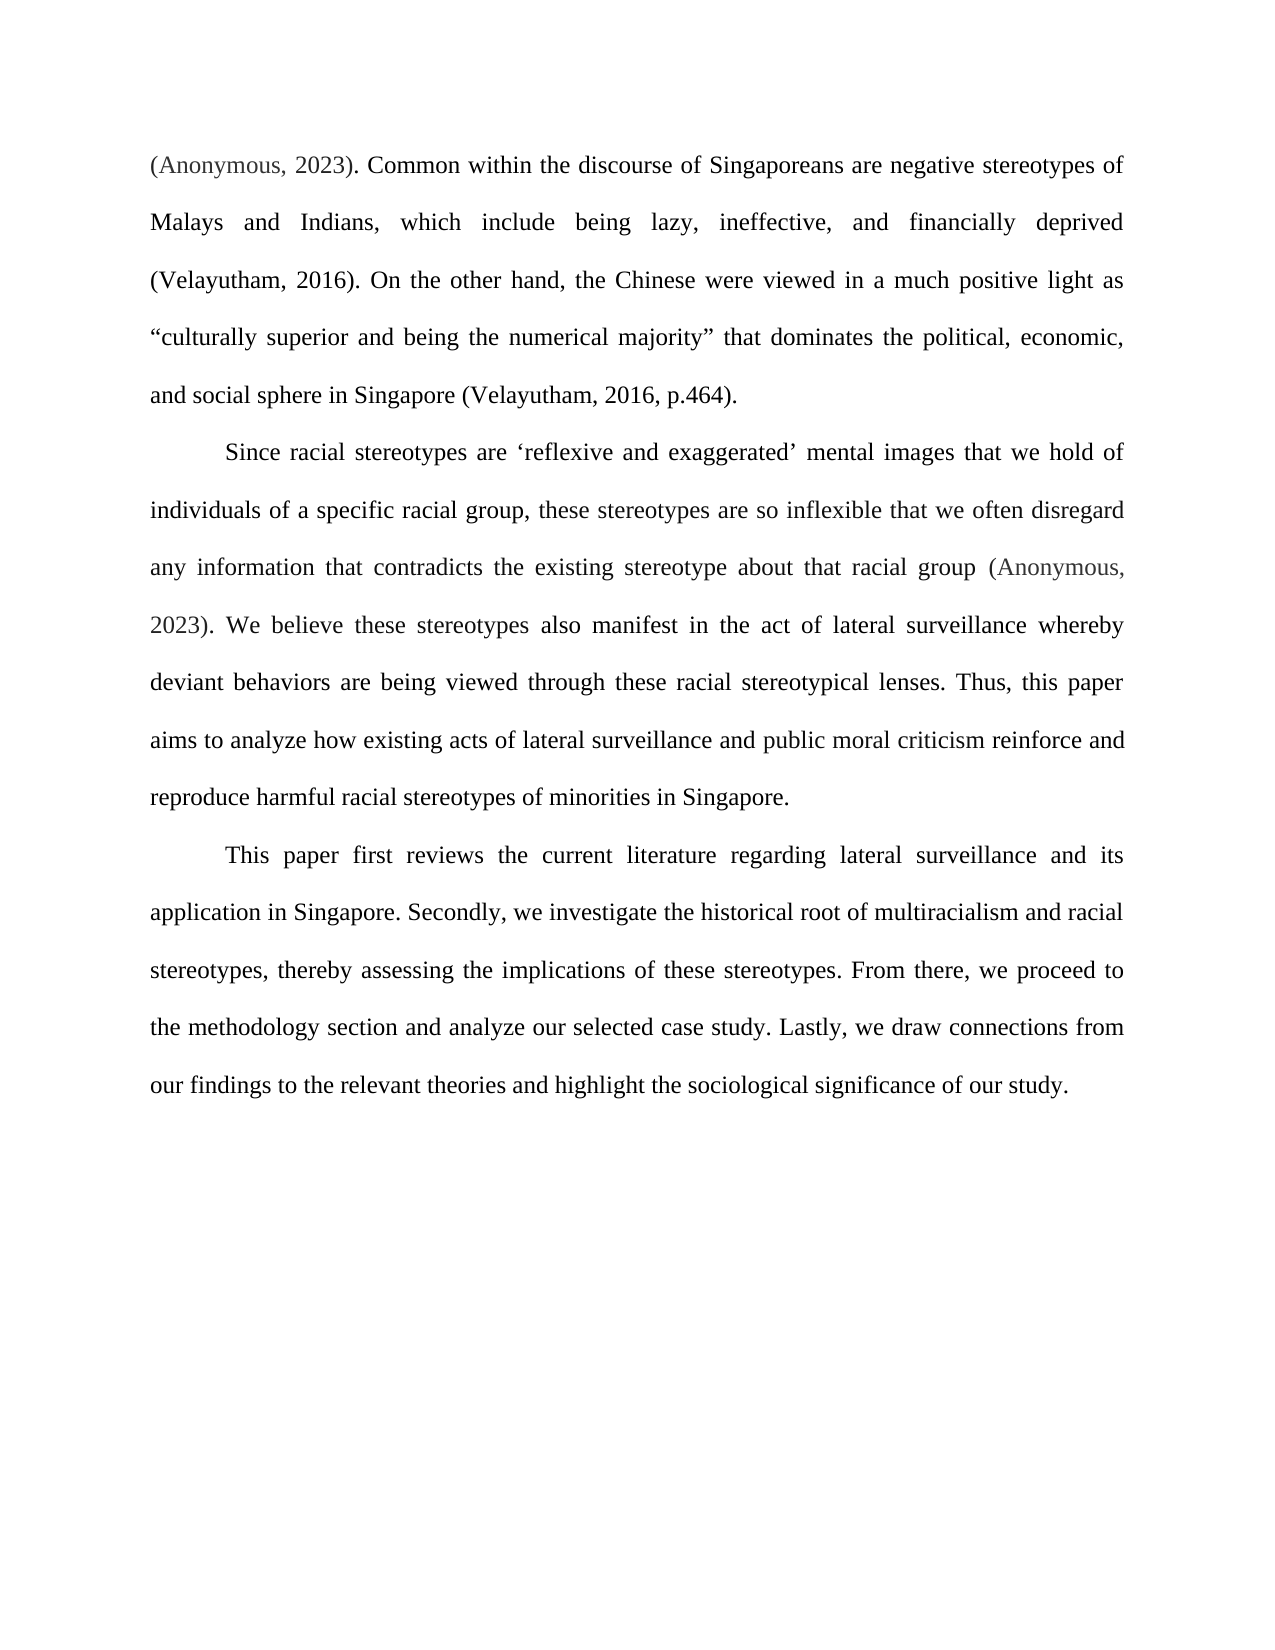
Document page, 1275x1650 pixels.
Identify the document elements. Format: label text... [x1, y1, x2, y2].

text Since racial stereotypes are ‘reflexive and exaggerated’ mental images that we hold of individuals of a specific racial group, these stereotypes are so inflexible that we often disregard any information that contradicts the existing stereotype about that racial group (Anonymous, 2023). We believe these stereotypes also manifest in the act of lateral surveillance whereby deviant behaviors are being viewed through these racial stereotypical lenses. Thus, this paper aims to analyze how existing acts of lateral surveillance and public moral criticism reinforce and reproduce harmful racial stereotypes of minorities in Singapore. [150, 581, 1125, 811]
text This paper first reviews the current literature regarding lateral surveillance and its application in Singapore. Secondly, we investigate the historical root of multiracialism and racial stereotypes, thereby assessing the implications of these stereotypes. From there, we proceed to the methodology section and analyze our selected case study. Lastly, we draw connections from our findings to the relevant theories and highlight the sociological significance of our study. [150, 840, 1125, 1099]
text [150, 150, 1125, 409]
text Since racial stereotypes are ‘reflexive and exaggerated’ mental images that we hold of individuals of a specific racial group, these stereotypes are so inflexible that we often disregard any information that contradicts the existing stereotype about that racial group (Anonymous, 2023). We believe these stereotypes also manifest in the act of lateral surveillance whereby deviant behaviors are being viewed through these racial stereotypical lenses. Thus, this paper aims to analyze how existing acts of lateral surveillance and public moral criticism reinforce and reproduce harmful racial stereotypes of minorities in Singapore. [150, 437, 1125, 553]
